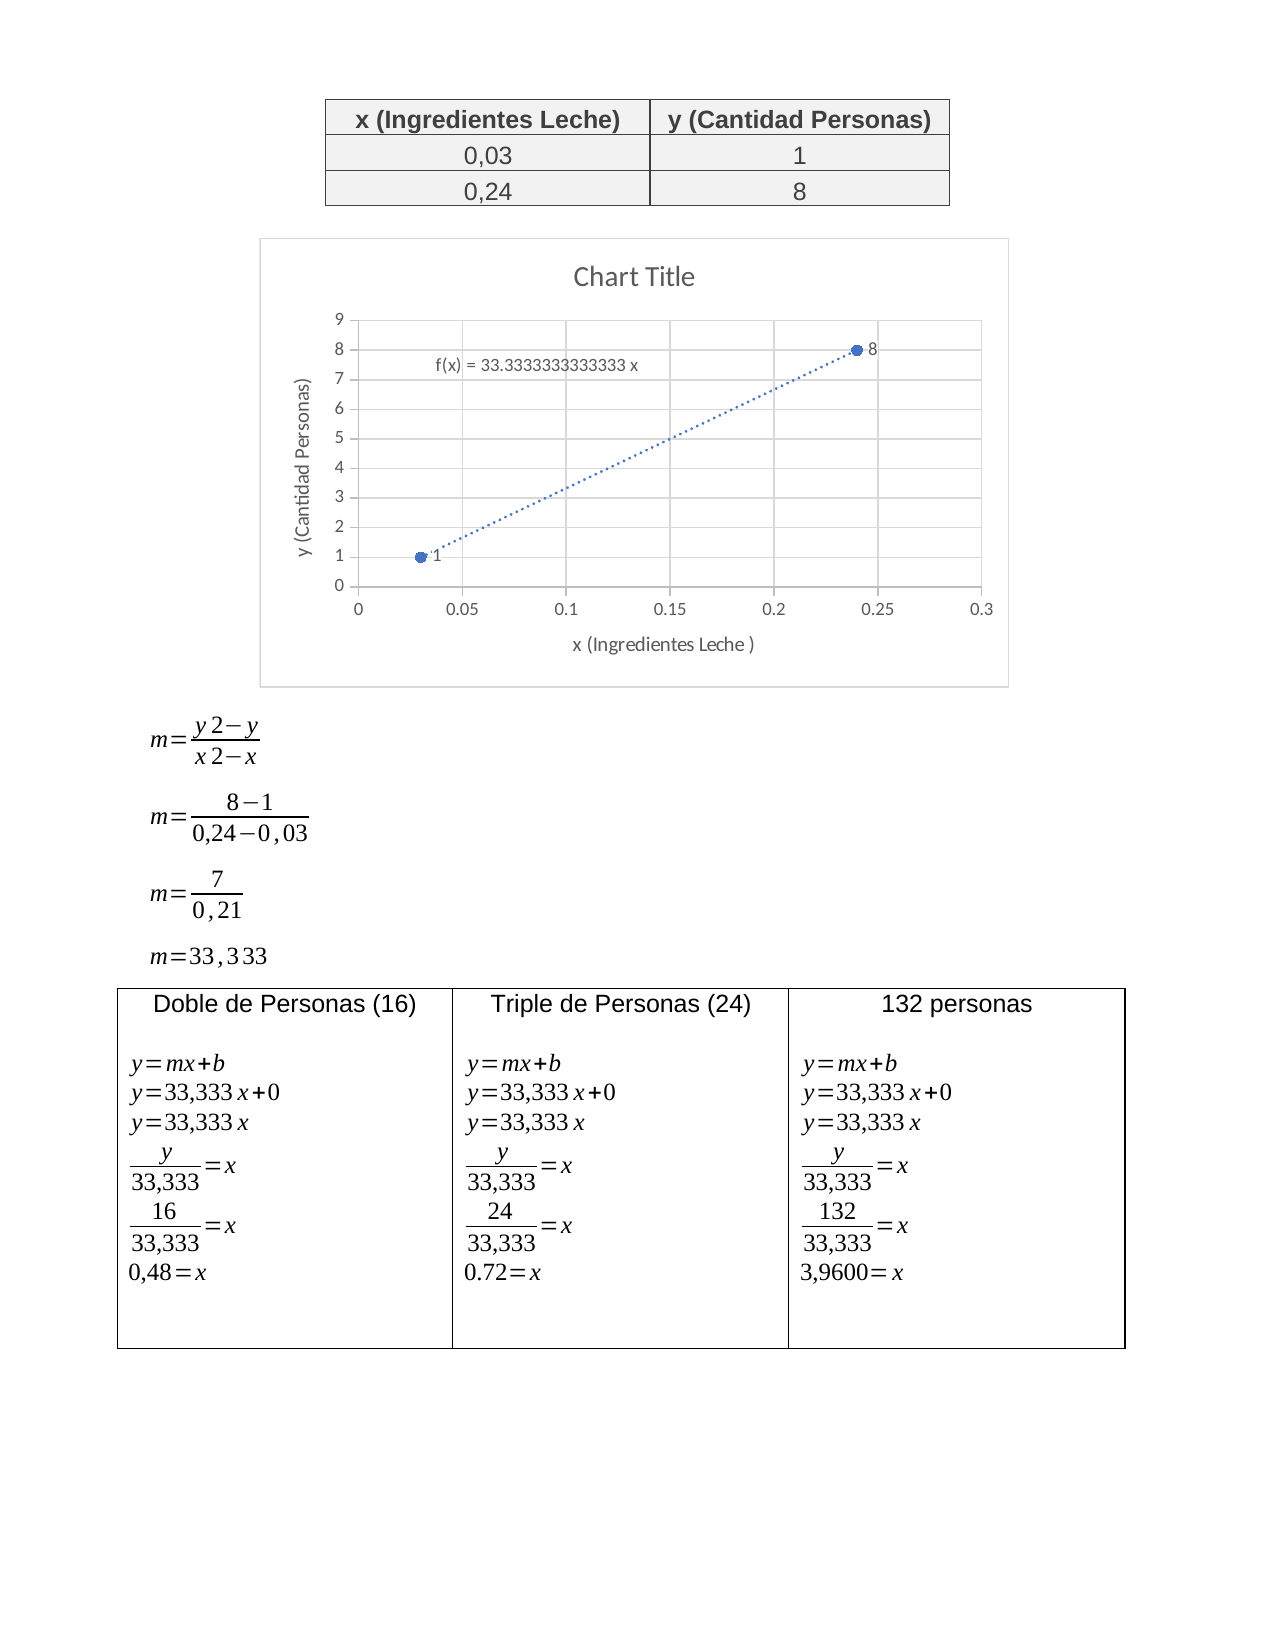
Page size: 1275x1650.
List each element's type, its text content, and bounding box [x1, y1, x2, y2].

table_cell 1 [651, 135, 949, 170]
table_cell 0,24 [326, 171, 649, 205]
table_cell 8 [651, 171, 949, 205]
table_header Doble de Personas (16) [118, 989, 452, 1348]
table_header x (Ingredientes Leche) [326, 100, 649, 134]
table_cell 0,03 [326, 135, 649, 170]
table_header y (Cantidad Personas) [651, 100, 949, 134]
table_header 132 personas [789, 989, 1124, 1348]
table_header Triple de Personas (24) [453, 989, 788, 1348]
